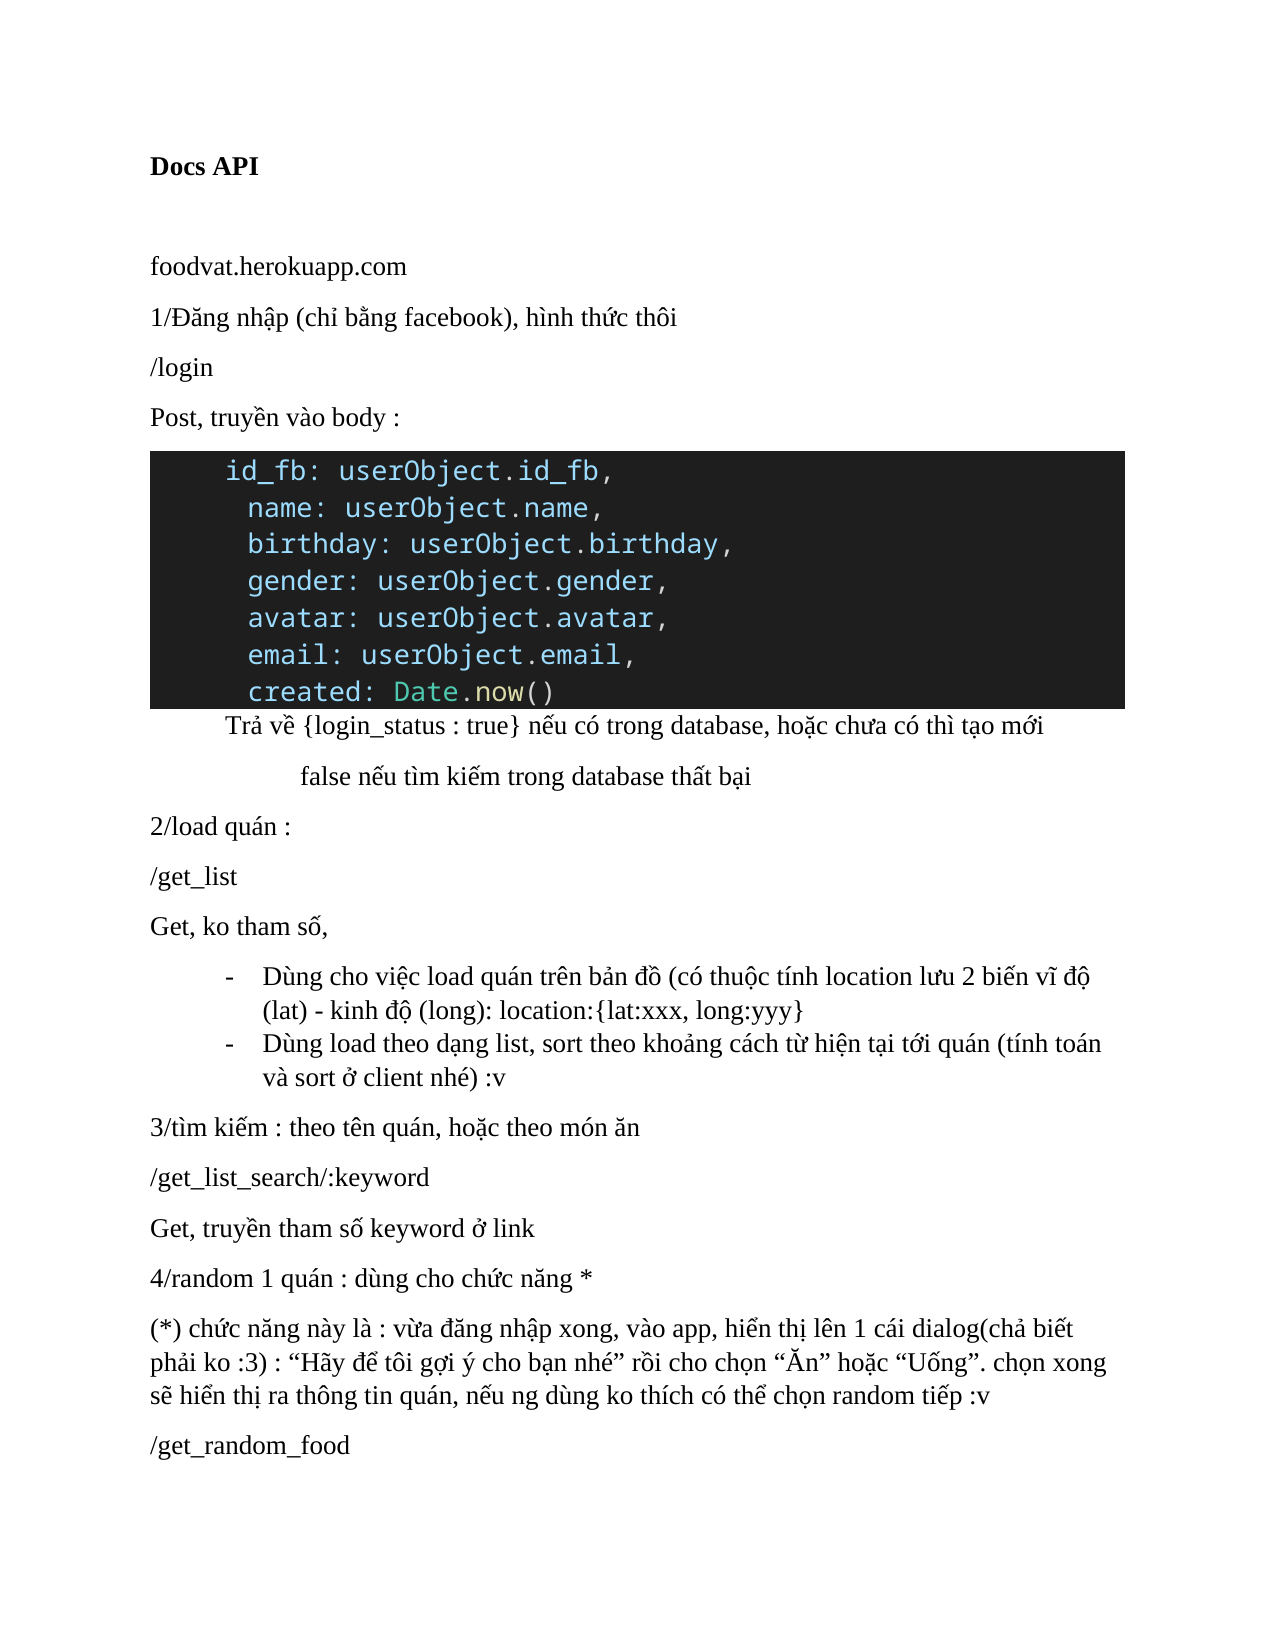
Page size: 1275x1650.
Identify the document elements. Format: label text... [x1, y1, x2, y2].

text Post, truyền vào body : [150, 401, 1125, 432]
text id_fb: userObject.id_fb, [150, 451, 1125, 488]
text /get_random_food [150, 1429, 1125, 1461]
text 4/random 1 quán : dùng cho chức năng * [150, 1262, 1125, 1293]
text Docs API [150, 150, 1125, 181]
text foodvat.herokuapp.com [150, 250, 1125, 282]
text Get, ko tham số, [150, 910, 1125, 941]
list Dùng cho việc load quán trên bản đồ (có thuộc tính location lưu 2 biến vĩ độ (lat) - kinh độ (long): location:{lat:xxx, long:yyy} [225, 960, 1125, 1025]
text created: Date.now() [150, 672, 1125, 709]
text /get_list_search/:keyword [150, 1161, 1125, 1193]
text gender: userObject.gender, [150, 562, 1125, 599]
text /login [150, 351, 1125, 382]
text 2/load quán : [150, 810, 1125, 841]
text email: userObject.email, [150, 636, 1125, 672]
text birthday: userObject.birthday, [150, 525, 1125, 562]
text name: userObject.name, [150, 488, 1125, 525]
text 1/Đăng nhập (chỉ bằng facebook), hình thức thôi [150, 301, 1125, 332]
text 3/tìm kiếm : theo tên quán, hoặc theo món ăn [150, 1111, 1125, 1142]
text Get, truyền tham số keyword ở link [150, 1212, 1125, 1243]
text false nếu tìm kiếm trong database thất bại [225, 759, 1125, 791]
text avatar: userObject.avatar, [150, 599, 1125, 636]
text (*) chức năng này là : vừa đăng nhập xong, vào app, hiển thị lên 1 cái dialog(chả biết phải ko :3) : “Hãy để tôi gợi ý cho bạn nhé” rồi cho chọn “Ăn” hoặc “Uống”. chọn xong sẽ hiển thị ra thông tin quán, nếu ng dùng ko thích có thể chọn random tiếp :v [150, 1312, 1125, 1410]
text Trả về {login_status : true} nếu có trong database, hoặc chưa có thì tạo mới [150, 709, 1125, 741]
text /get_list [150, 860, 1125, 891]
list Dùng load theo dạng list, sort theo khoảng cách từ hiện tại tới quán (tính toán và sort ở client nhé) :v [225, 1027, 1125, 1092]
